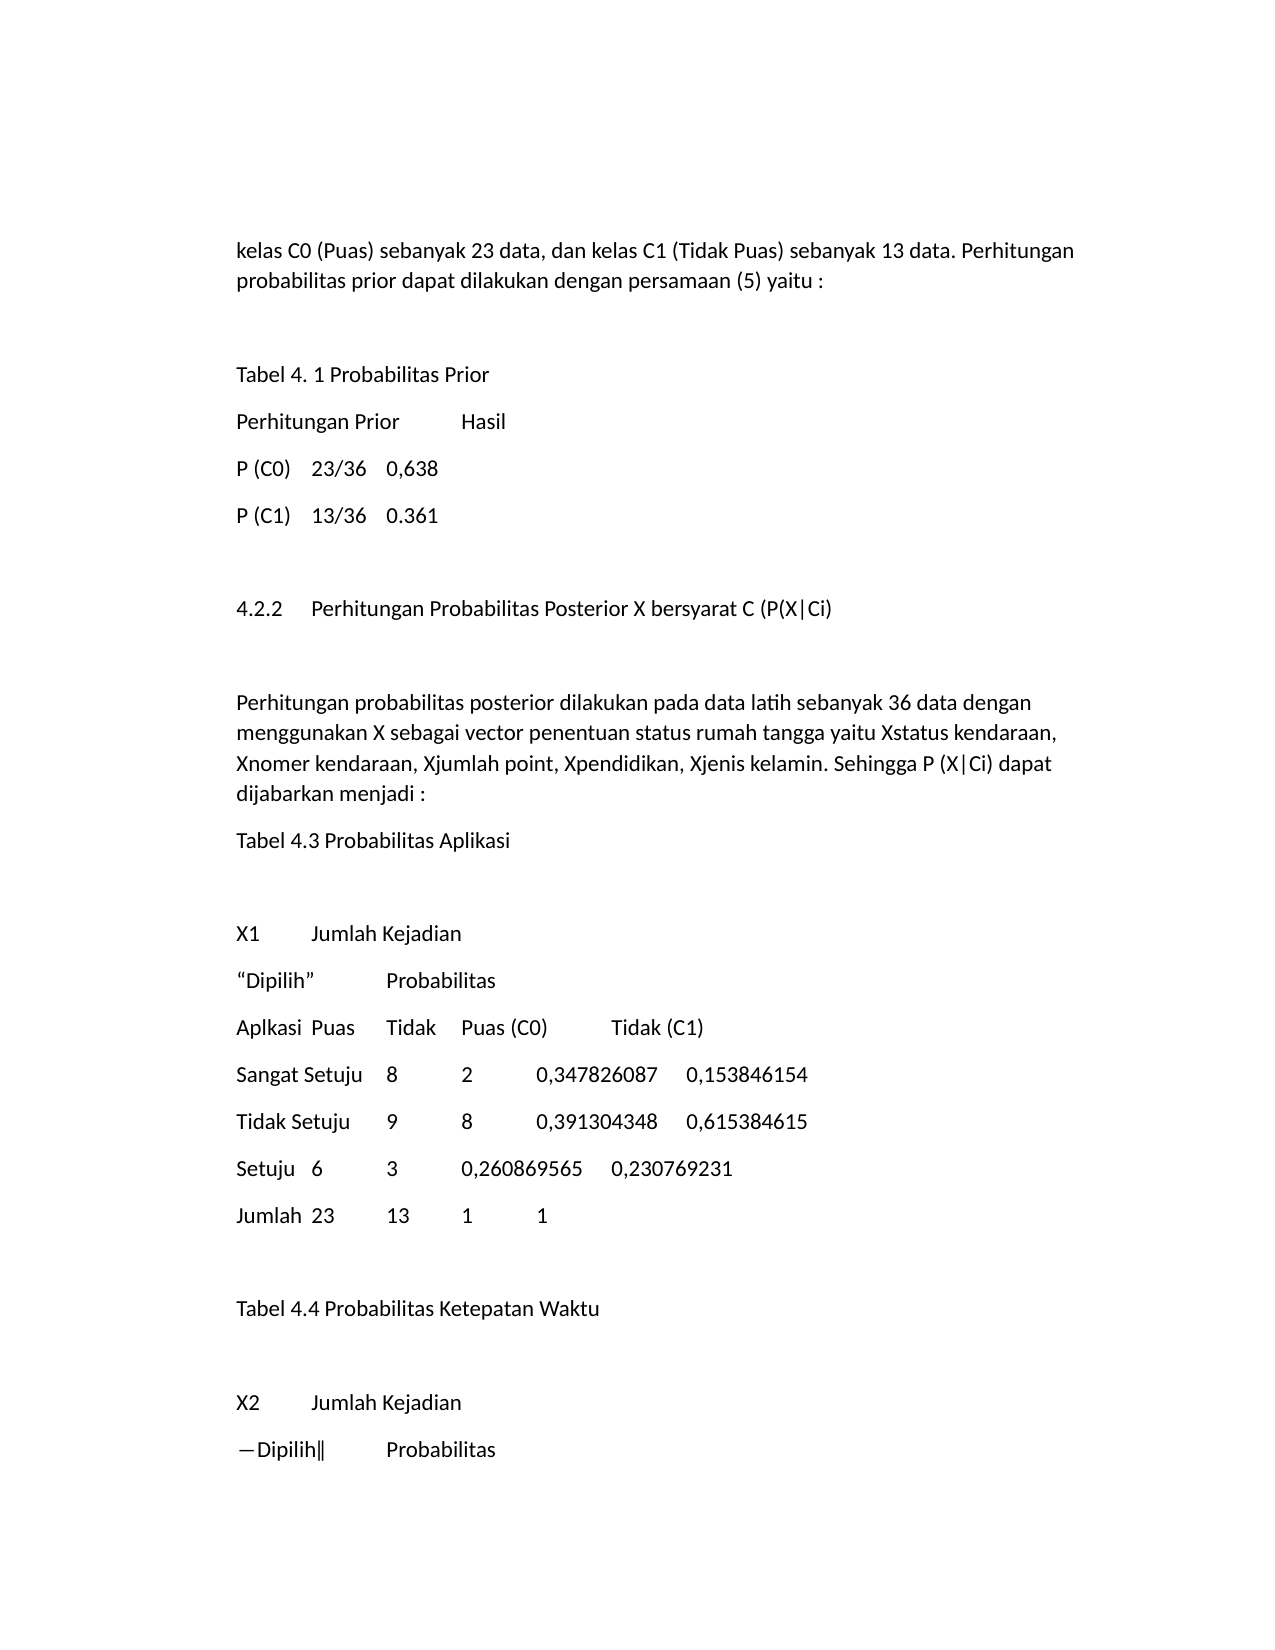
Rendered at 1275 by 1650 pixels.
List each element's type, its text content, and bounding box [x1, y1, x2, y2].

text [236, 236, 1098, 294]
text P (C0) 23/36 0,638 [236, 454, 1098, 482]
text Sangat Setuju 8 2 0,347826087 0,153846154 [236, 1060, 1098, 1088]
text Tabel 4.4 Probabilitas Ketepatan Waktu [236, 1294, 1098, 1323]
text “Dipilih” Probabilitas [236, 966, 1098, 994]
text 4.2.2 Perhitungan Probabilitas Posterior X bersyarat C (P(X|Ci) [236, 594, 1098, 623]
text Aplkasi Puas Tidak Puas (C0) Tidak (C1) [236, 1013, 1098, 1041]
text X1 Jumlah Kejadian [236, 919, 1098, 948]
text X2 Jumlah Kejadian [236, 1388, 1098, 1416]
text ―Dipilih‖ Probabilitas [236, 1435, 1098, 1463]
text Perhitungan Prior Hasil [236, 407, 1098, 435]
text P (C1) 13/36 0.361 [236, 501, 1098, 529]
text Tabel 4. 1 Probabilitas Prior [236, 360, 1098, 388]
text Tidak Setuju 9 8 0,391304348 0,615384615 [236, 1107, 1098, 1135]
text Setuju 6 3 0,260869565 0,230769231 [236, 1154, 1098, 1182]
text Tabel 4.3 Probabilitas Aplikasi [236, 826, 1098, 854]
text Jumlah 23 13 1 1 [236, 1201, 1098, 1229]
text Perhitungan probabilitas posterior dilakukan pada data latih sebanyak 36 data dengan menggunakan X sebagai vector penentuan status rumah tangga yaitu Xstatus kendaraan, Xnomer kendaraan, Xjumlah point, Xpendidikan, Xjenis kelamin. Sehingga P (X|Ci) dapat dijabarkan menjadi : [236, 688, 1098, 807]
